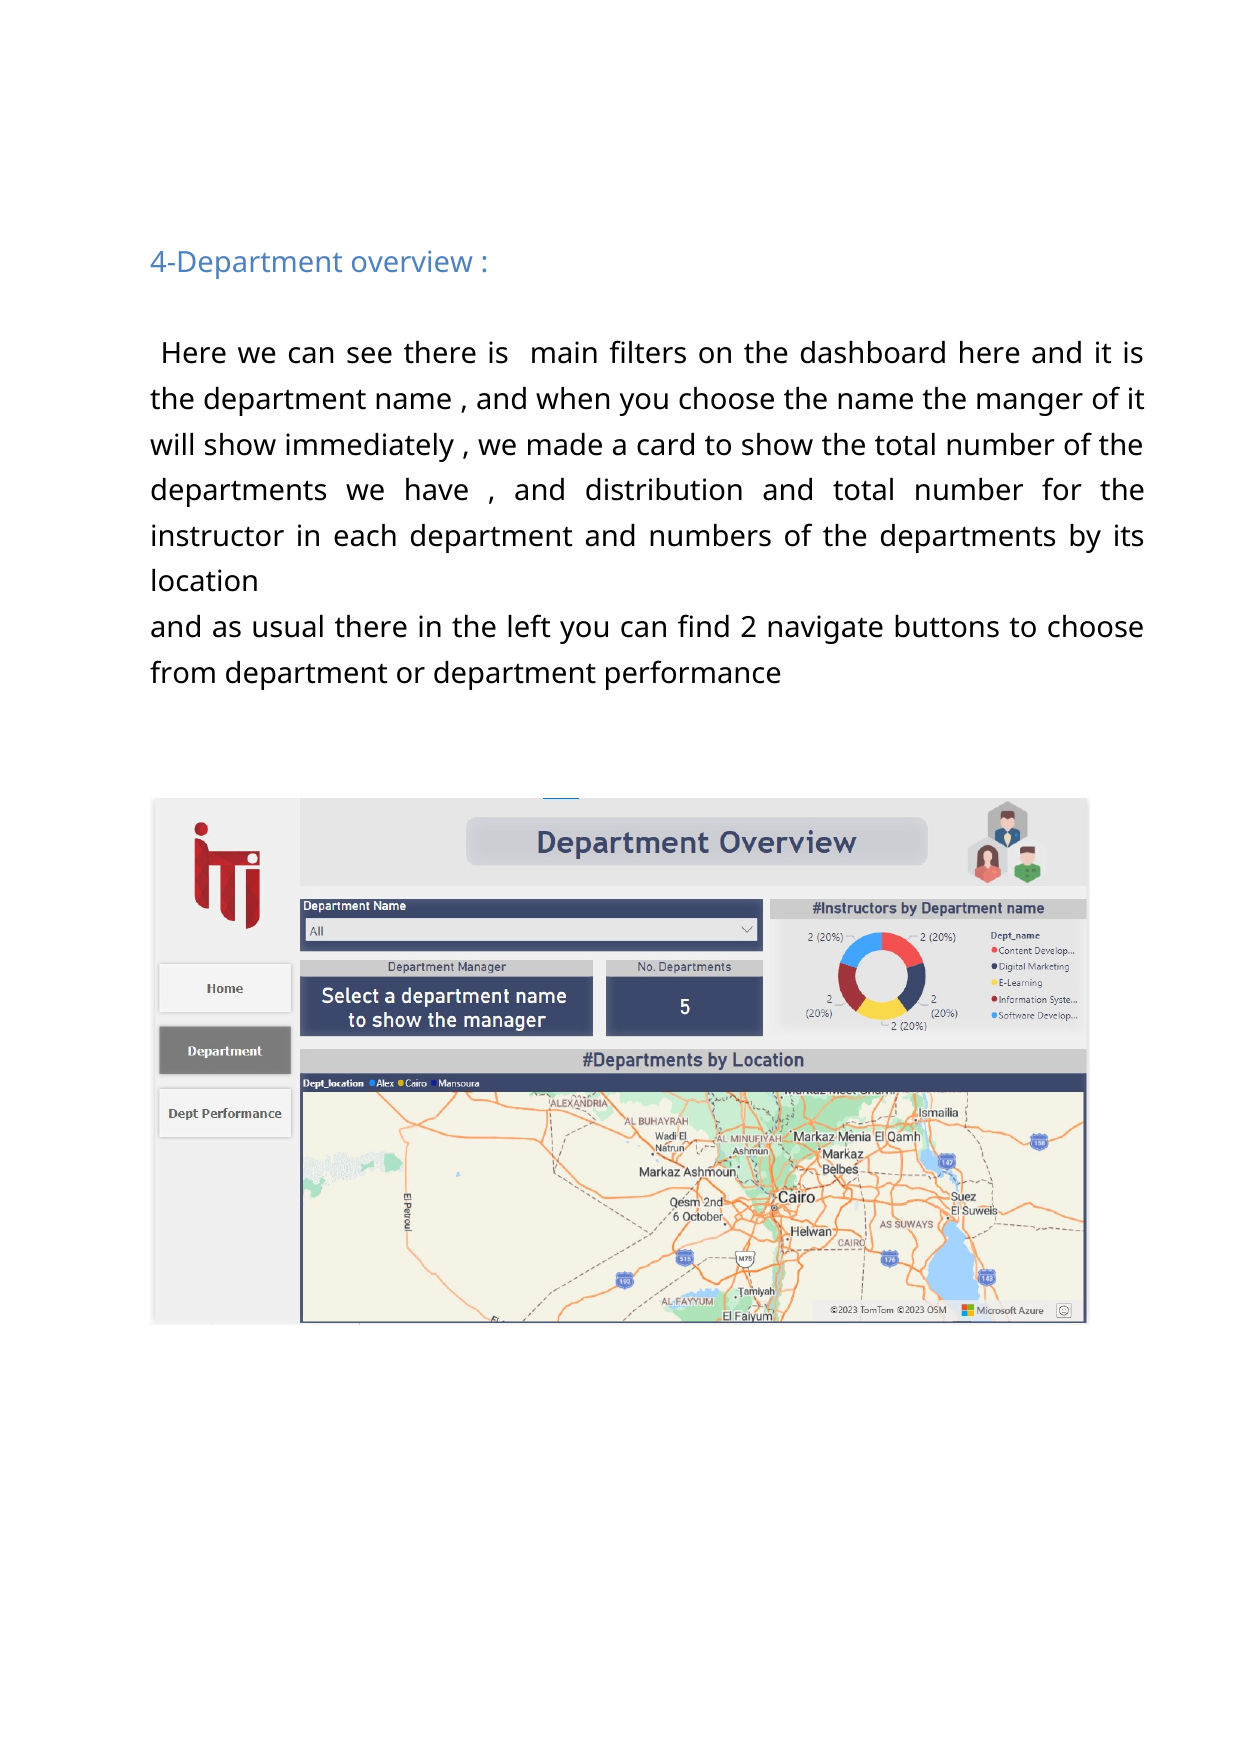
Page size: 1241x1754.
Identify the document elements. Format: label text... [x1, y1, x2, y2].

list 4-Department overview : [150, 241, 1146, 281]
picture [150, 798, 1090, 1325]
list Here we can see there is main filters on the dashboard here and it is the department name , and when you choose the name the manger of it will show immediately , we made a card to show the total number of the departments we have , and distribution and total number for the instructor in each department and numbers of the departments by its location and as usual there in the left you can find 2 navigate buttons to choose from department or department performance [150, 332, 1146, 692]
